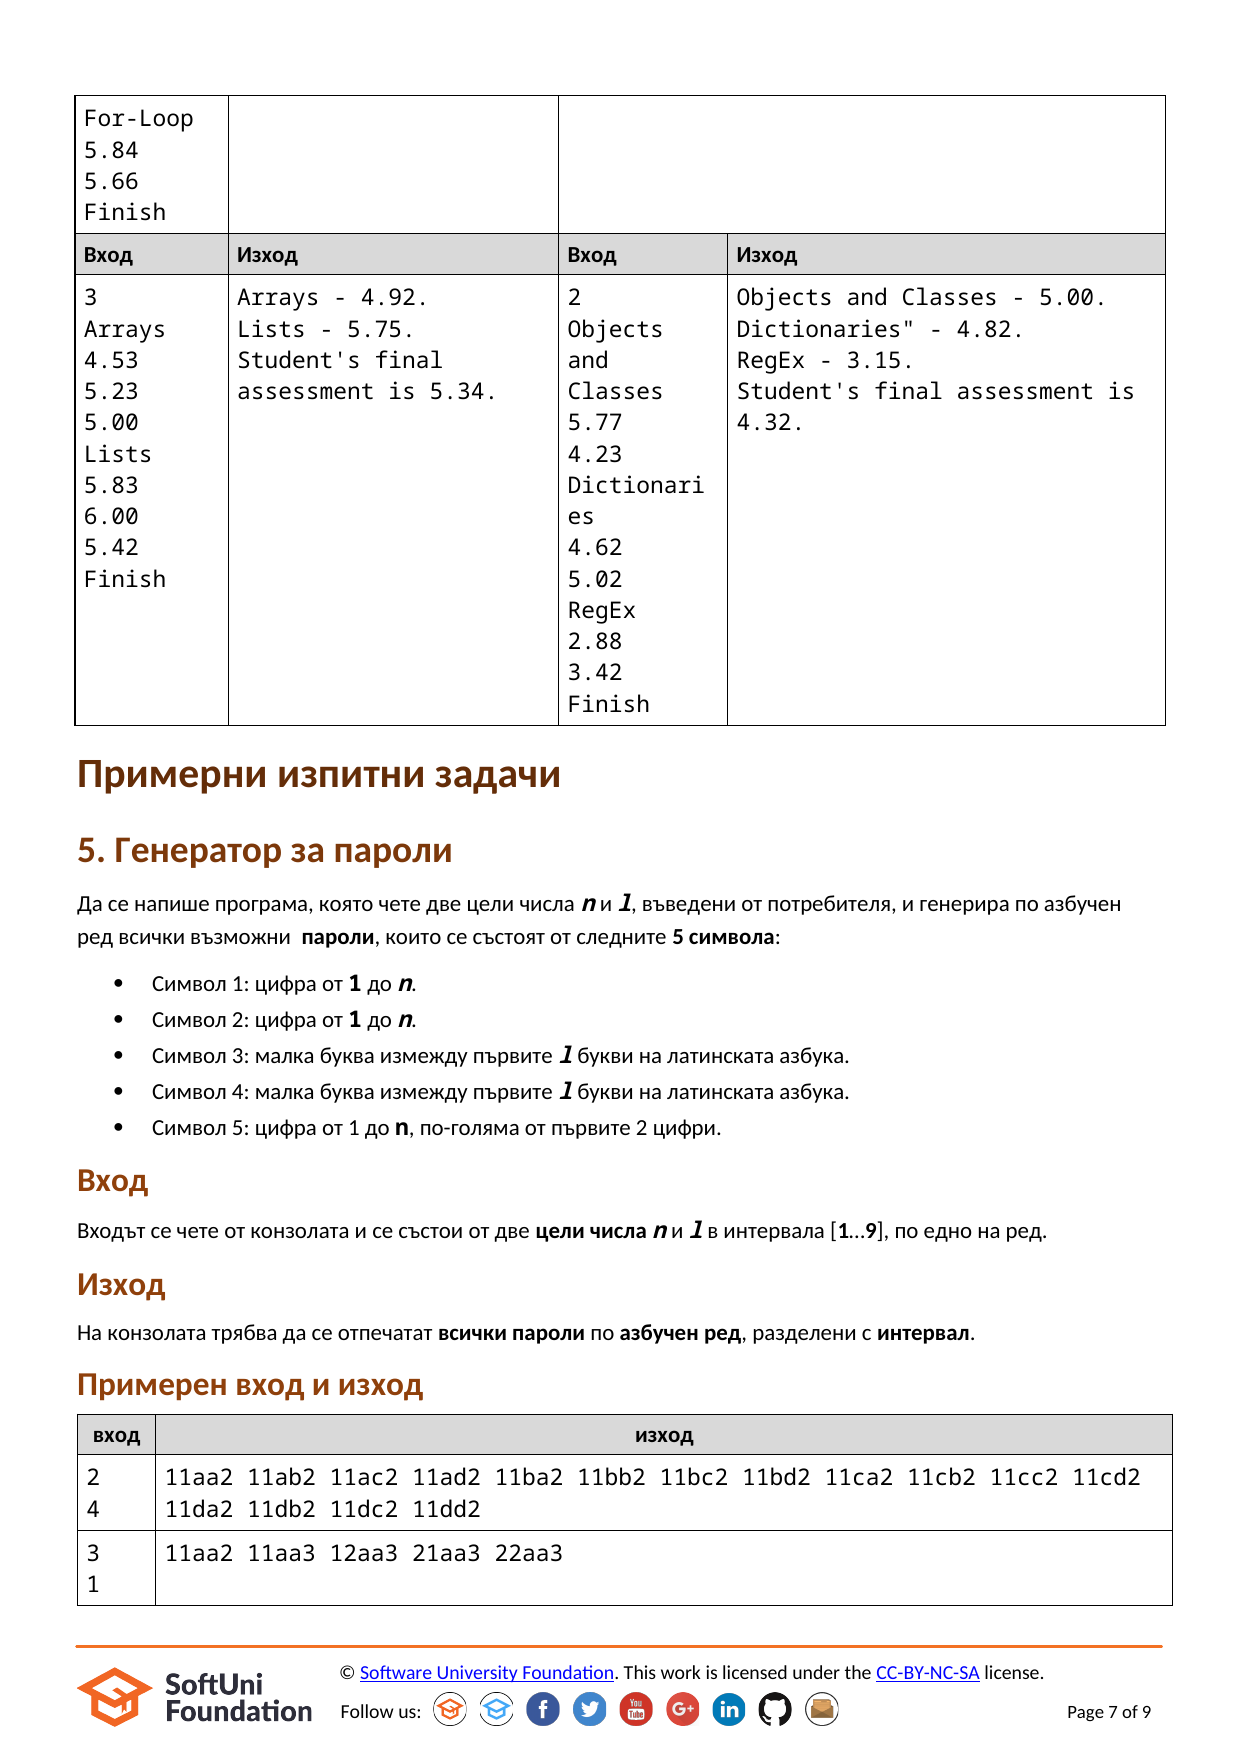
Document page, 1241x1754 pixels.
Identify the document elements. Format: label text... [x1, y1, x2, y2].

picture [736, 1693, 746, 1703]
subtitle Примерен вход и изход [77, 1362, 1163, 1403]
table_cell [559, 96, 1165, 233]
picture [573, 1692, 607, 1726]
picture [526, 1692, 560, 1726]
subtitle Примерни изпитни задачи [77, 747, 1163, 797]
picture [619, 1692, 653, 1726]
list Символ 3: малка буква измежду първите l букви на латинската азбука. [114, 1039, 1163, 1070]
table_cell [76, 96, 228, 233]
picture [805, 1692, 839, 1726]
picture [666, 1692, 700, 1726]
picture [727, 1707, 738, 1717]
list Символ 2: цифра от 1 до n. [114, 1003, 1163, 1034]
table_cell Arrays - 4.92. Lists - 5.75. Student's final assessment is 5.34. [229, 275, 558, 725]
subtitle Изход [77, 1263, 1163, 1303]
table_cell Вход [76, 234, 228, 274]
table_cell 11aa2 11aa3 12aa3 21aa3 22aa3 [156, 1531, 1172, 1605]
picture [712, 1693, 722, 1703]
table_cell 2 4 [78, 1455, 155, 1530]
table_cell 3 Arrays 4.53 5.23 5.00 Lists 5.83 6.00 5.42 Finish [76, 275, 228, 725]
table_cell 3 1 [78, 1531, 155, 1605]
picture [736, 1716, 746, 1726]
list Символ 1: цифра от 1 до n. [114, 967, 1163, 998]
table_cell 11aa2 11ab2 11ac2 11ad2 11ba2 11bb2 11bc2 11bd2 11ca2 11cb2 11cc2 11cd2 11da2 11db2 11dc2 11dd2 [156, 1455, 1172, 1530]
picture [758, 1692, 792, 1726]
table_header вход [78, 1415, 155, 1454]
table_cell 2 Objects and Classes 5.77 4.23 Dictionaries 4.62 5.02 RegEx 2.88 3.42 Finish [559, 275, 727, 725]
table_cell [229, 96, 558, 233]
text Входът се чете от конзолата и се състои от две цели числа n и l в интервала [1…9], по едно на ред. [77, 1214, 1163, 1246]
table_header изход [156, 1415, 1172, 1454]
text На конзолата трябва да се отпечатат всички пароли по азбучен ред, разделени с интервал. [77, 1318, 1163, 1346]
table_cell Objects and Classes - 5.00. Dictionaries" - 4.82. RegEx - 3.15. Student's final assessment is 4.32. [728, 275, 1165, 725]
table_cell Изход [728, 234, 1165, 274]
subtitle Вход [77, 1159, 1163, 1200]
picture [433, 1692, 467, 1726]
picture [76, 1667, 312, 1727]
list Символ 4: малка буква измежду първите l букви на латинската азбука. [114, 1075, 1163, 1106]
picture [480, 1692, 513, 1726]
table_cell Изход [229, 234, 558, 274]
picture [712, 1716, 722, 1726]
table_cell Вход [559, 234, 727, 274]
subtitle Генератор за пароли [77, 826, 1163, 872]
list Символ 5: цифра от 1 до n, по-голяма от първите 2 цифри. [114, 1111, 1163, 1142]
text Да се напише програма, която чете две цели числа n и l, въведени от потребителя, и генерира по азбучен ред всички възможни пароли, които се състоят от следните 5 символа: [77, 887, 1163, 950]
